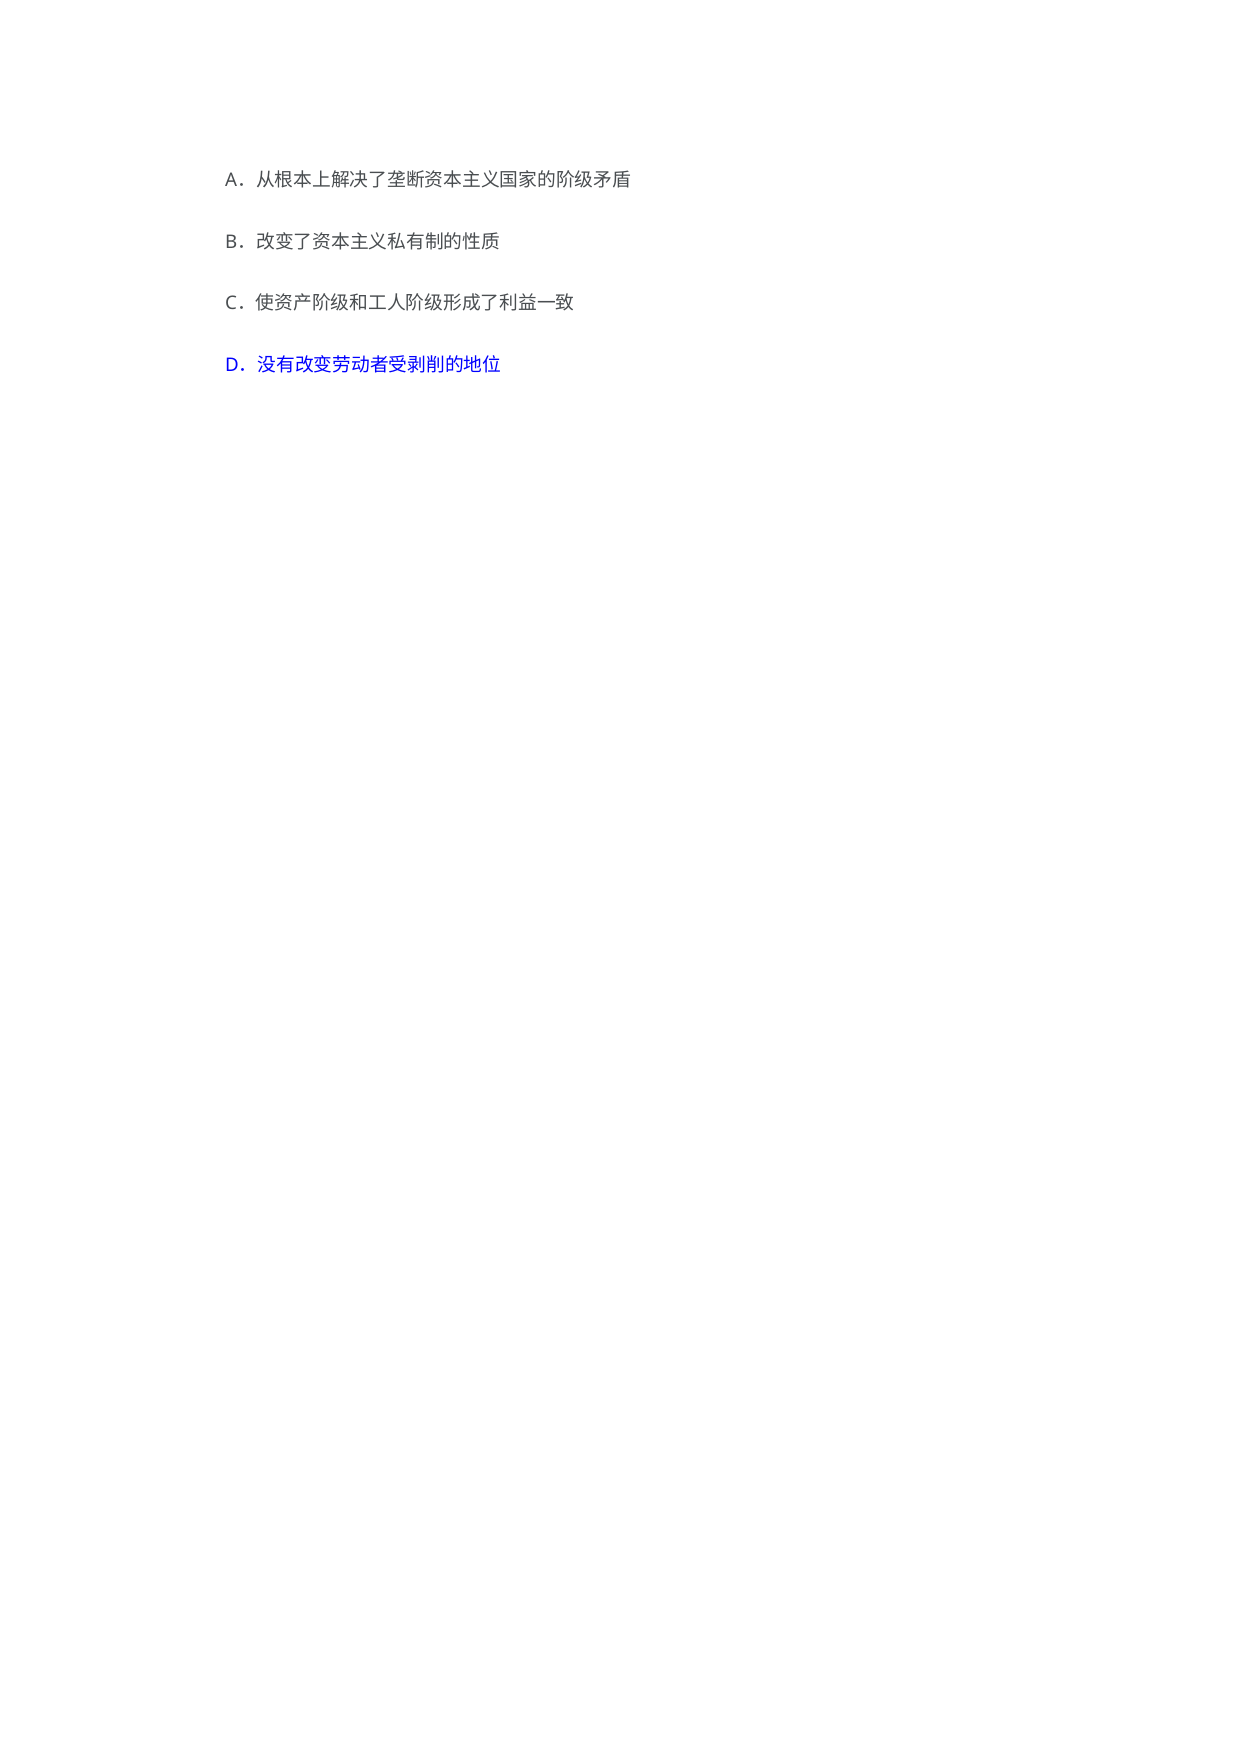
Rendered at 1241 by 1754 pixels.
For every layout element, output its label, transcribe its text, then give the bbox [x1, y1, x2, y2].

text D．没有改变劳动者受剥削的地位 [187, 347, 1053, 379]
text A．从根本上解决了垄断资本主义国家的阶级矛盾 [187, 162, 1053, 194]
text B．改变了资本主义私有制的性质 [187, 224, 1053, 256]
text C．使资产阶级和工人阶级形成了利益一致 [187, 285, 1053, 318]
